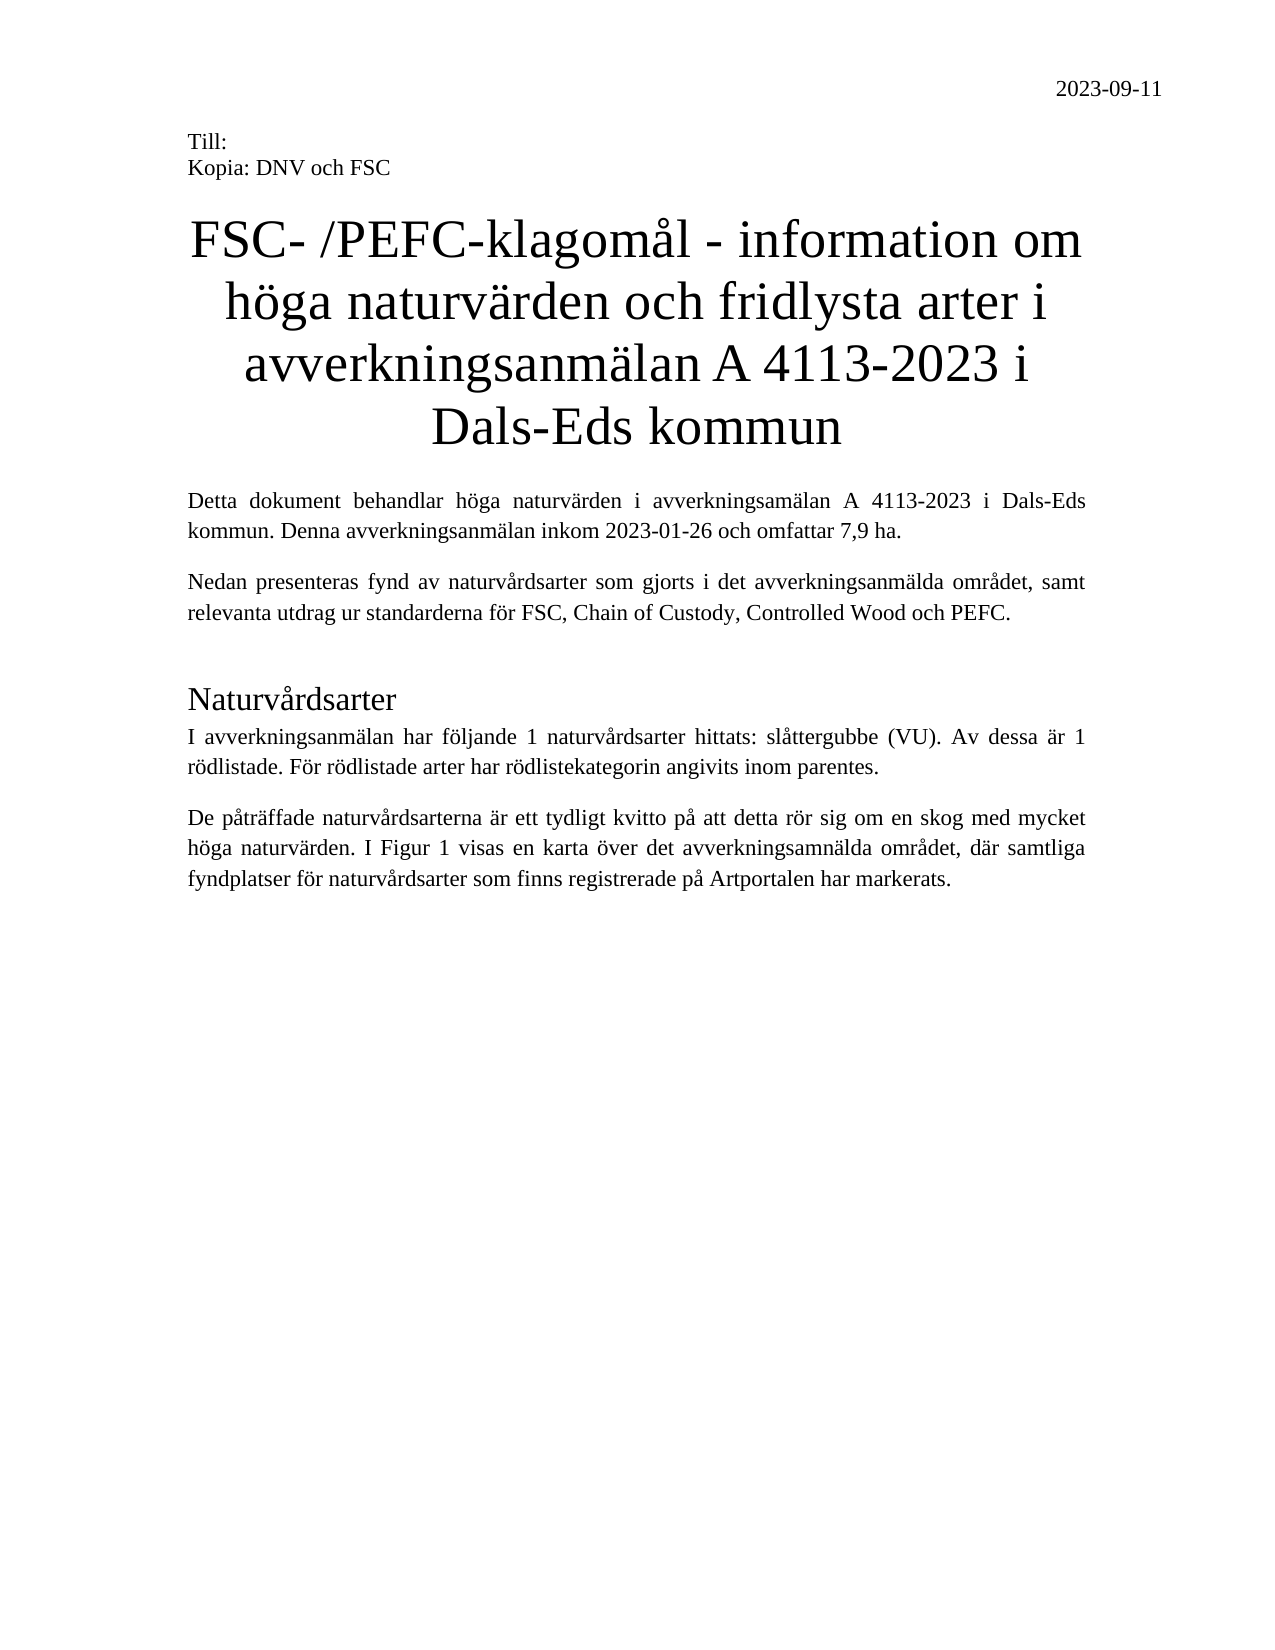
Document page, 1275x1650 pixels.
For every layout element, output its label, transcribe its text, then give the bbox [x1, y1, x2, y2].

text De påträffade naturvårdsarterna är ett tydligt kvitto på att detta rör sig om en skog med mycket höga naturvärden. I Figur 1 visas en karta över det avverkningsamnälda området, där samtliga fyndplatser för naturvårdsarter som finns registrerade på Artportalen har markerats. [187, 804, 1087, 891]
text I avverkningsanmälan har följande 1 naturvårdsarter hittats: slåttergubbe (VU). Av dessa är 1 rödlistade. För rödlistade arter har rödlistekategorin angivits inom parentes. [187, 723, 1087, 779]
text Nedan presenteras fynd av naturvårdsarter som gjorts i det avverkningsanmälda området, samt relevanta utdrag ur standarderna för FSC, Chain of Custody, Controlled Wood och PEFC. [187, 568, 1087, 625]
title FSC- /PEFC-klagomål - information om höga naturvärden och fridlysta arter i avverkningsanmälan A 4113-2023 i Dals-Eds kommun [187, 207, 1087, 456]
text Detta dokument behandlar höga naturvärden i avverkningsamälan A 4113-2023 i Dals-Eds kommun. Denna avverkningsanmälan inkom 2023-01-26 och omfattar 7,9 ha. [187, 487, 1087, 544]
subtitle Naturvårdsarter [187, 679, 1087, 717]
